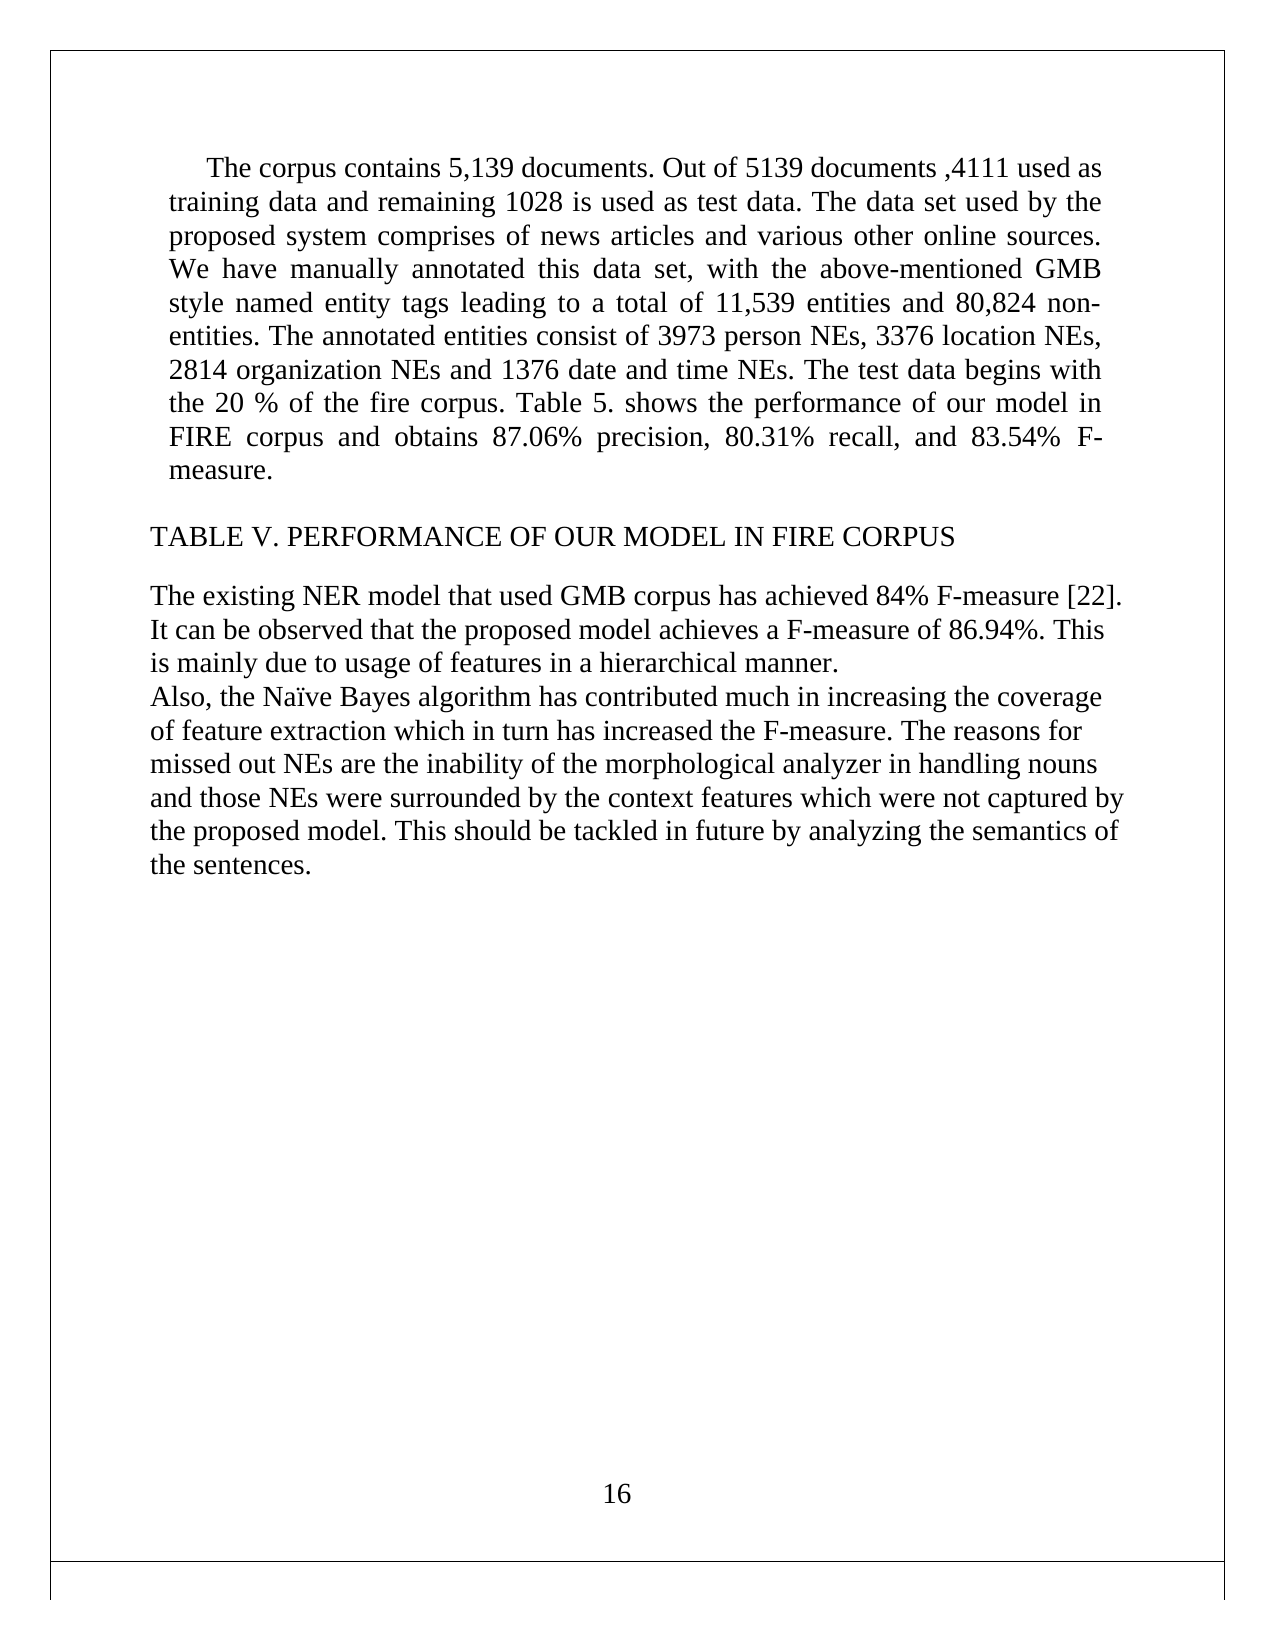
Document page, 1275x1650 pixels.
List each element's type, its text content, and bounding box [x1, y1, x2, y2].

text The existing NER model that used GMB corpus has achieved 84% F-measure [22]. It can be observed that the proposed model achieves a F-measure of 86.94%. This is mainly due to usage of features in a hierarchical manner. [150, 578, 1125, 679]
text 16 [150, 1476, 1125, 1509]
text Also, the Naïve Bayes algorithm has contributed much in increasing the coverage of feature extraction which in turn has increased the F-measure. The reasons for missed out NEs are the inability of the morphological analyzer in handling nouns and those NEs were surrounded by the context features which were not captured by the proposed model. This should be tackled in future by analyzing the semantics of the sentences. [150, 679, 1125, 880]
text TABLE V. PERFORMANCE OF OUR MODEL IN FIRE CORPUS [150, 519, 1125, 553]
text The corpus contains 5,139 documents. Out of 5139 documents ,4111 used as training data and remaining 1028 is used as test data. The data set used by the proposed system comprises of news articles and various other online sources. We have manually annotated this data set, with the above-mentioned GMB style named entity tags leading to a total of 11,539 entities and 80,824 non-entities. The annotated entities consist of 3973 person NEs, 3376 location NEs, 2814 organization NEs and 1376 date and time NEs. The test data begins with the 20 % of the fire corpus. Table 5. shows the performance of our model in FIRE corpus and obtains 87.06% precision, 80.31% recall, and 83.54% F-measure. [169, 151, 1103, 486]
